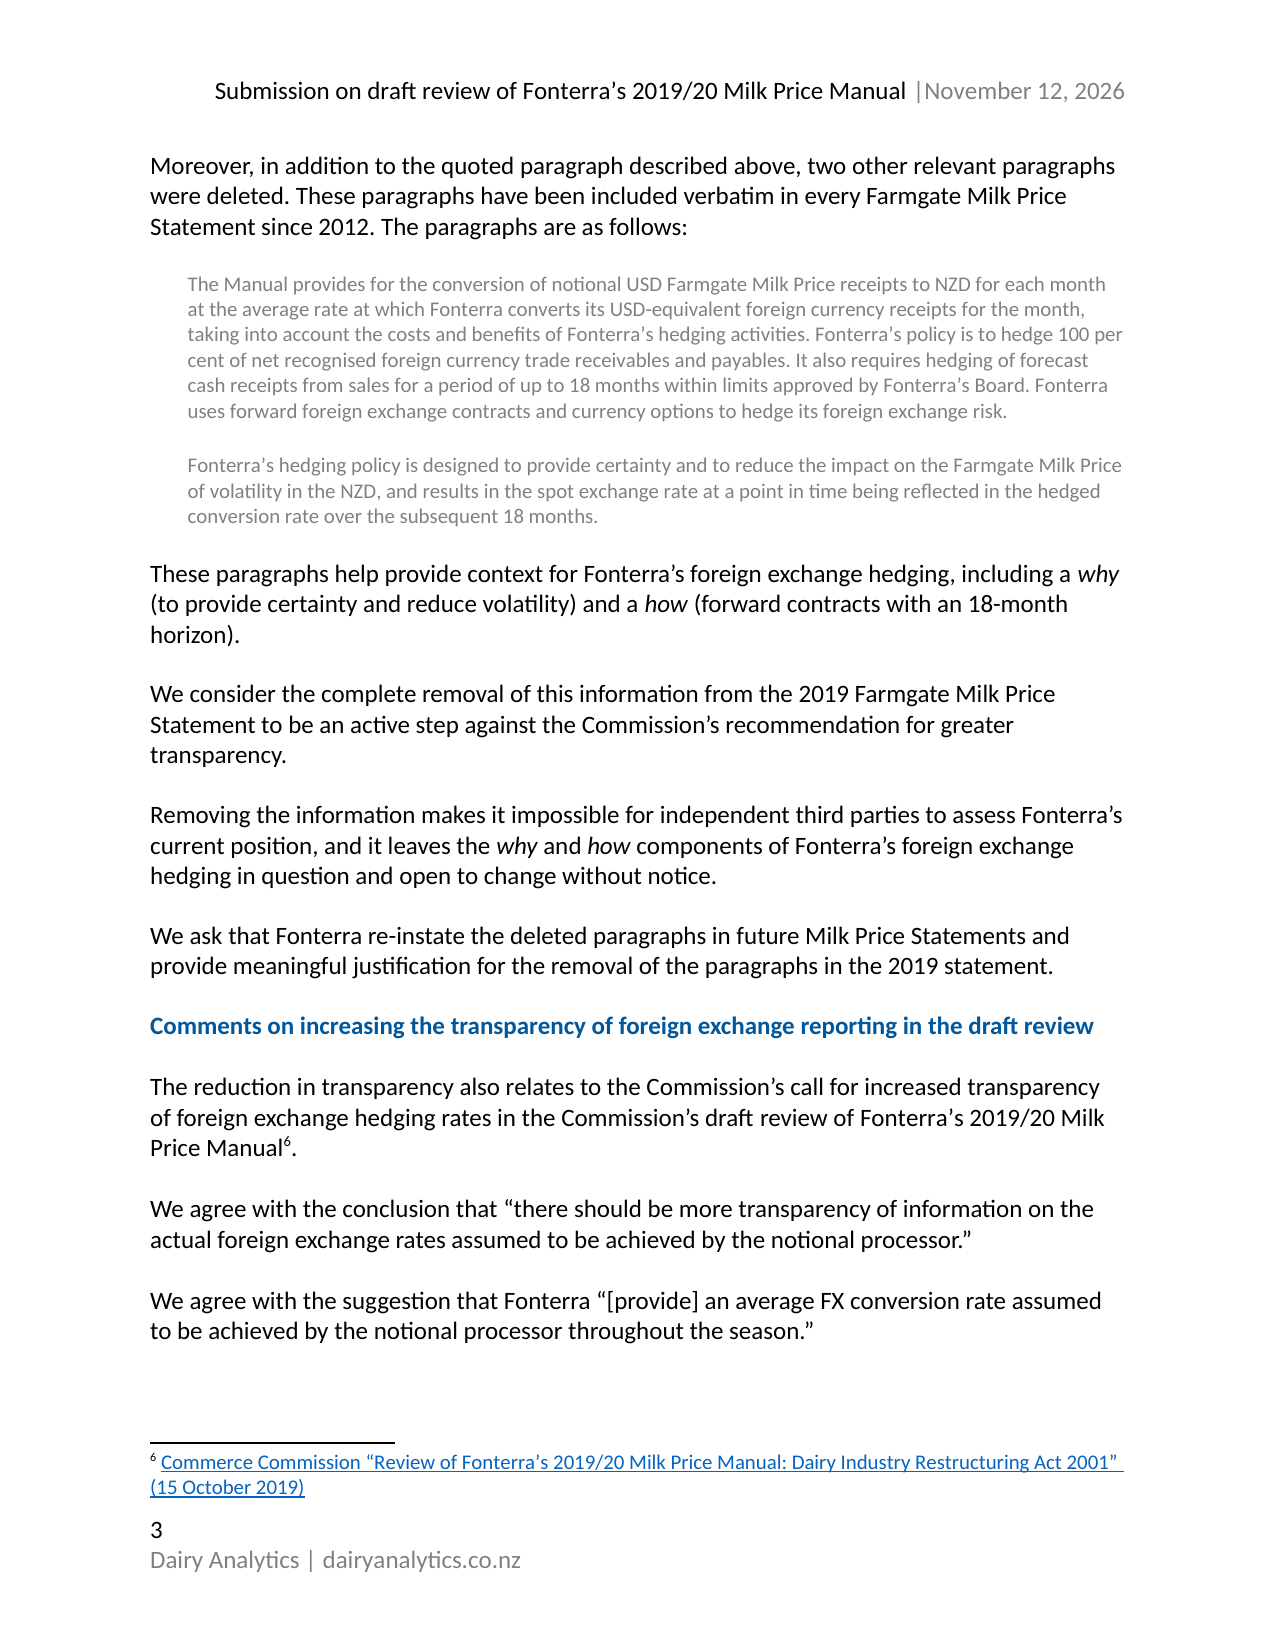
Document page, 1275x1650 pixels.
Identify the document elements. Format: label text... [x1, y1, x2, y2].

text We ask that Fonterra re-instate the deleted paragraphs in future Milk Price Statements and provide meaningful justification for the removal of the paragraphs in the 2019 statement. [150, 1041, 1125, 1102]
text These paragraphs help provide context for Fonterra’s foreign exchange hedging, including a why (to provide certainty and reduce volatility) and a how (forward contracts with an 18-month horizon). [150, 678, 1125, 770]
text Fonterra’s hedging policy is designed to provide certainty and to reduce the impact on the Farmgate Milk Price of volatility in the NZD, and results in the spot exchange rate at a point in time being reflected in the hedged conversion rate over the subsequent 18 months. [187, 573, 1125, 649]
text The Manual provides for the conversion of notional USD Farmgate Milk Price receipts to NZD for each month at the average rate at which Fonterra converts its USD-equivalent foreign currency receipts for the month, taking into account the costs and benefits of Fonterra’s hedging activities. Fonterra’s policy is to hedge 100 per cent of net recognised foreign currency trade receivables and payables. It also requires hedging of forecast cash receipts from sales for a period of up to 18 months within limits approved by Fonterra’s Board. Fonterra uses forward foreign exchange contracts and currency options to hedge its foreign exchange risk. [187, 391, 1125, 544]
text Removing the information makes it impossible for independent third parties to assess Fonterra’s current position, and it leaves the why and how components of Fonterra’s foreign exchange hedging in question and open to change without notice. [150, 920, 1125, 1012]
text We agree with the conclusion that “there should be more transparency of information on the actual foreign exchange rates assumed to be achieved by the notional processor.” [150, 1314, 1125, 1375]
text Comments on increasing the transparency of foreign exchange reporting in the draft review [150, 1131, 1125, 1161]
text However, while we do not support the request for additional precision, we are strongly opposed to the complete removal of this information in the 2019 Farmgate Milk Price Statement. [150, 150, 1125, 242]
text We consider the complete removal of this information from the 2019 Farmgate Milk Price Statement to be an active step against the Commission’s recommendation for greater transparency. [150, 799, 1125, 891]
text The reduction in transparency also relates to the Commission’s call for increased transparency of foreign exchange hedging rates in the Commission’s draft review of Fonterra’s 2019/20 Milk Price Manual. [150, 1192, 1125, 1283]
text Moreover, in addition to the quoted paragraph described above, two other relevant paragraphs were deleted. These paragraphs have been included verbatim in every Farmgate Milk Price Statement since 2012. The paragraphs are as follows: [150, 271, 1125, 362]
